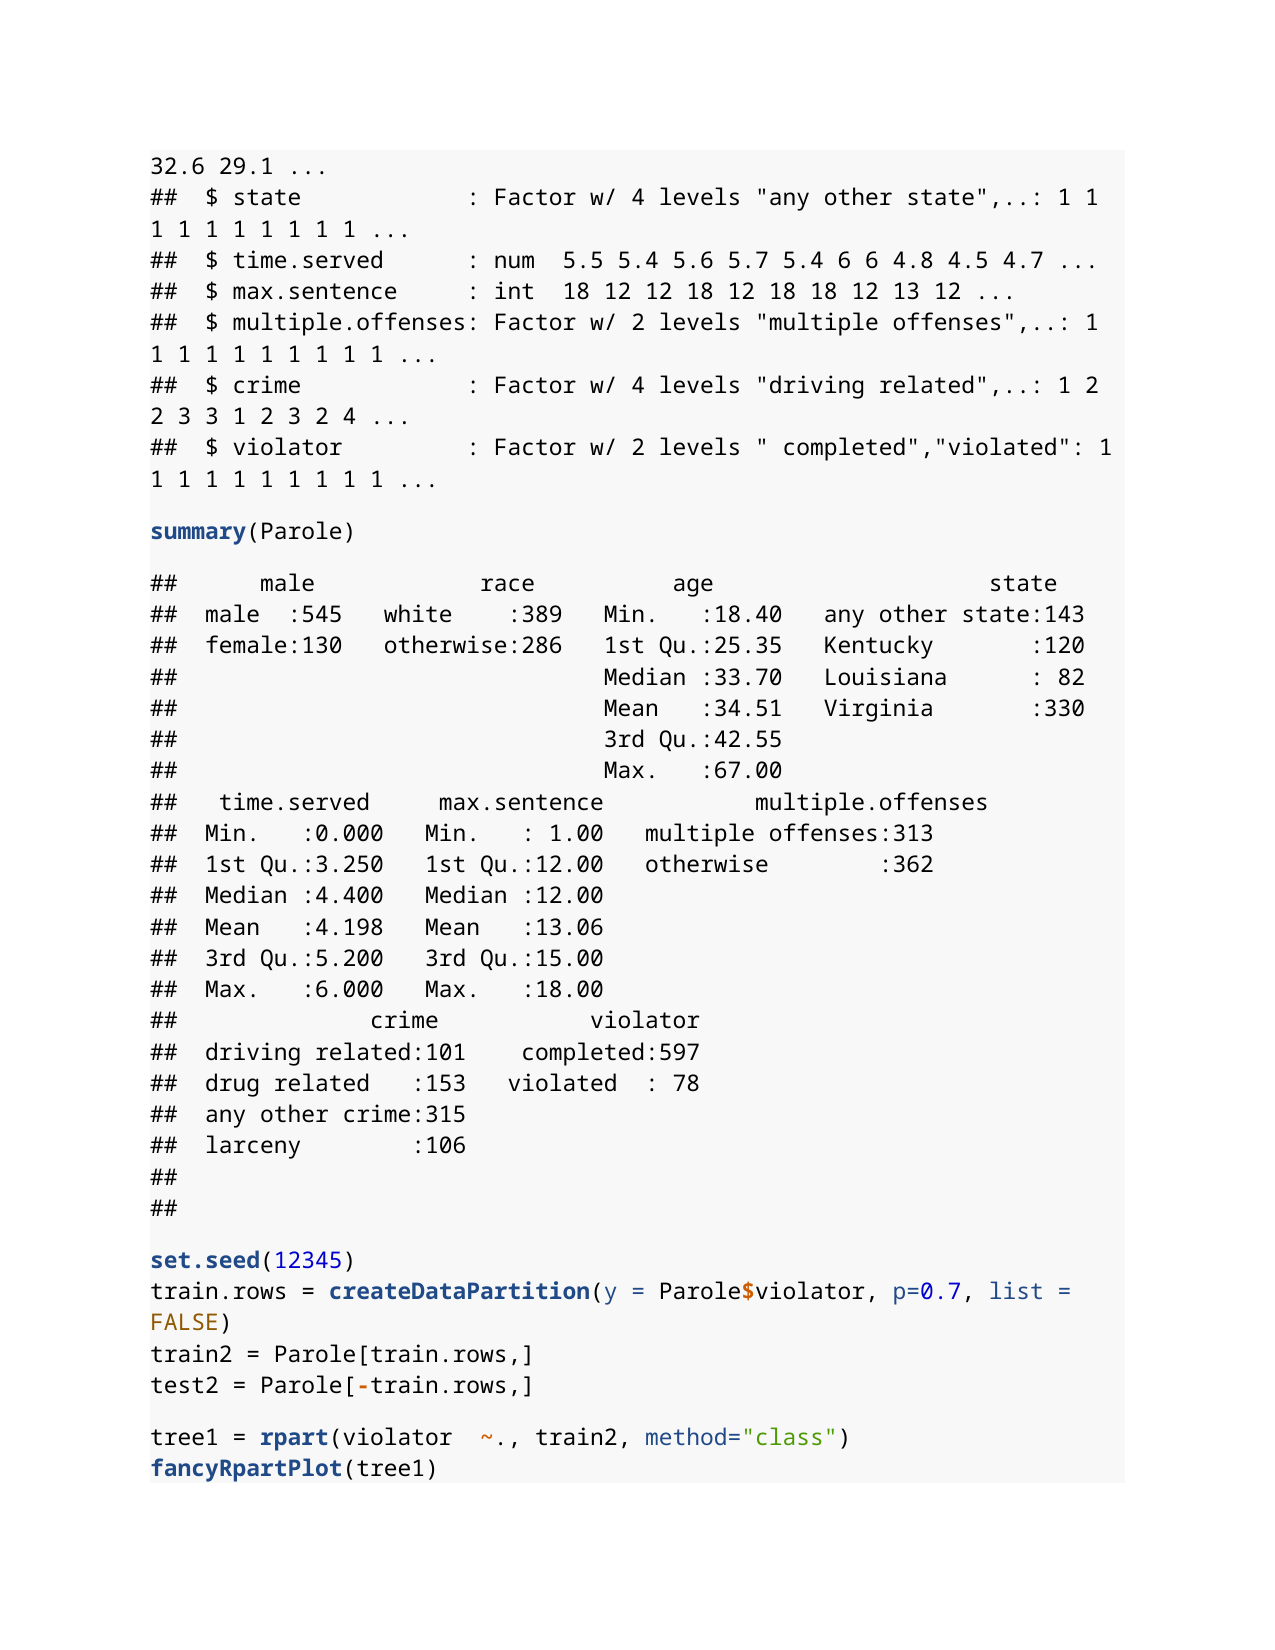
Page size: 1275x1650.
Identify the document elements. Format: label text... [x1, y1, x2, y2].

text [150, 150, 1125, 494]
text tree1 = rpart(violator ~., train2, method="class") fancyRpartPlot(tree1) [439, 1421, 1125, 1483]
text ## male race age state ## male :545 white :389 Min. :18.40 any other state:143 ## female:130 otherwise:286 1st Qu.:25.35 Kentucky :120 ## Median :33.70 Louisiana : 82 ## Mean :34.51 Virginia :330 ## 3rd Qu.:42.55 ## Max. :67.00 ## time.served max.sentence multiple.offenses ## Min. :0.000 Min. : 1.00 multiple offenses:313 ## 1st Qu.:3.250 1st Qu.:12.00 otherwise :362 ## Median :4.400 Median :12.00 ## Mean :4.198 Mean :13.06 ## 3rd Qu.:5.200 3rd Qu.:15.00 ## Max. :6.000 Max. :18.00 ## crime violator ## driving related:101 completed:597 ## drug related :153 violated : 78 ## any other crime:315 ## larceny :106 ## ## [150, 567, 1125, 1223]
text summary(Parole) [150, 514, 1125, 546]
text set.seed(12345) train.rows = createDataPartition(y = Parole$violator, p=0.7, list = FALSE) train2 = Parole[train.rows,] test2 = Parole[-train.rows,] [150, 1244, 1125, 1400]
